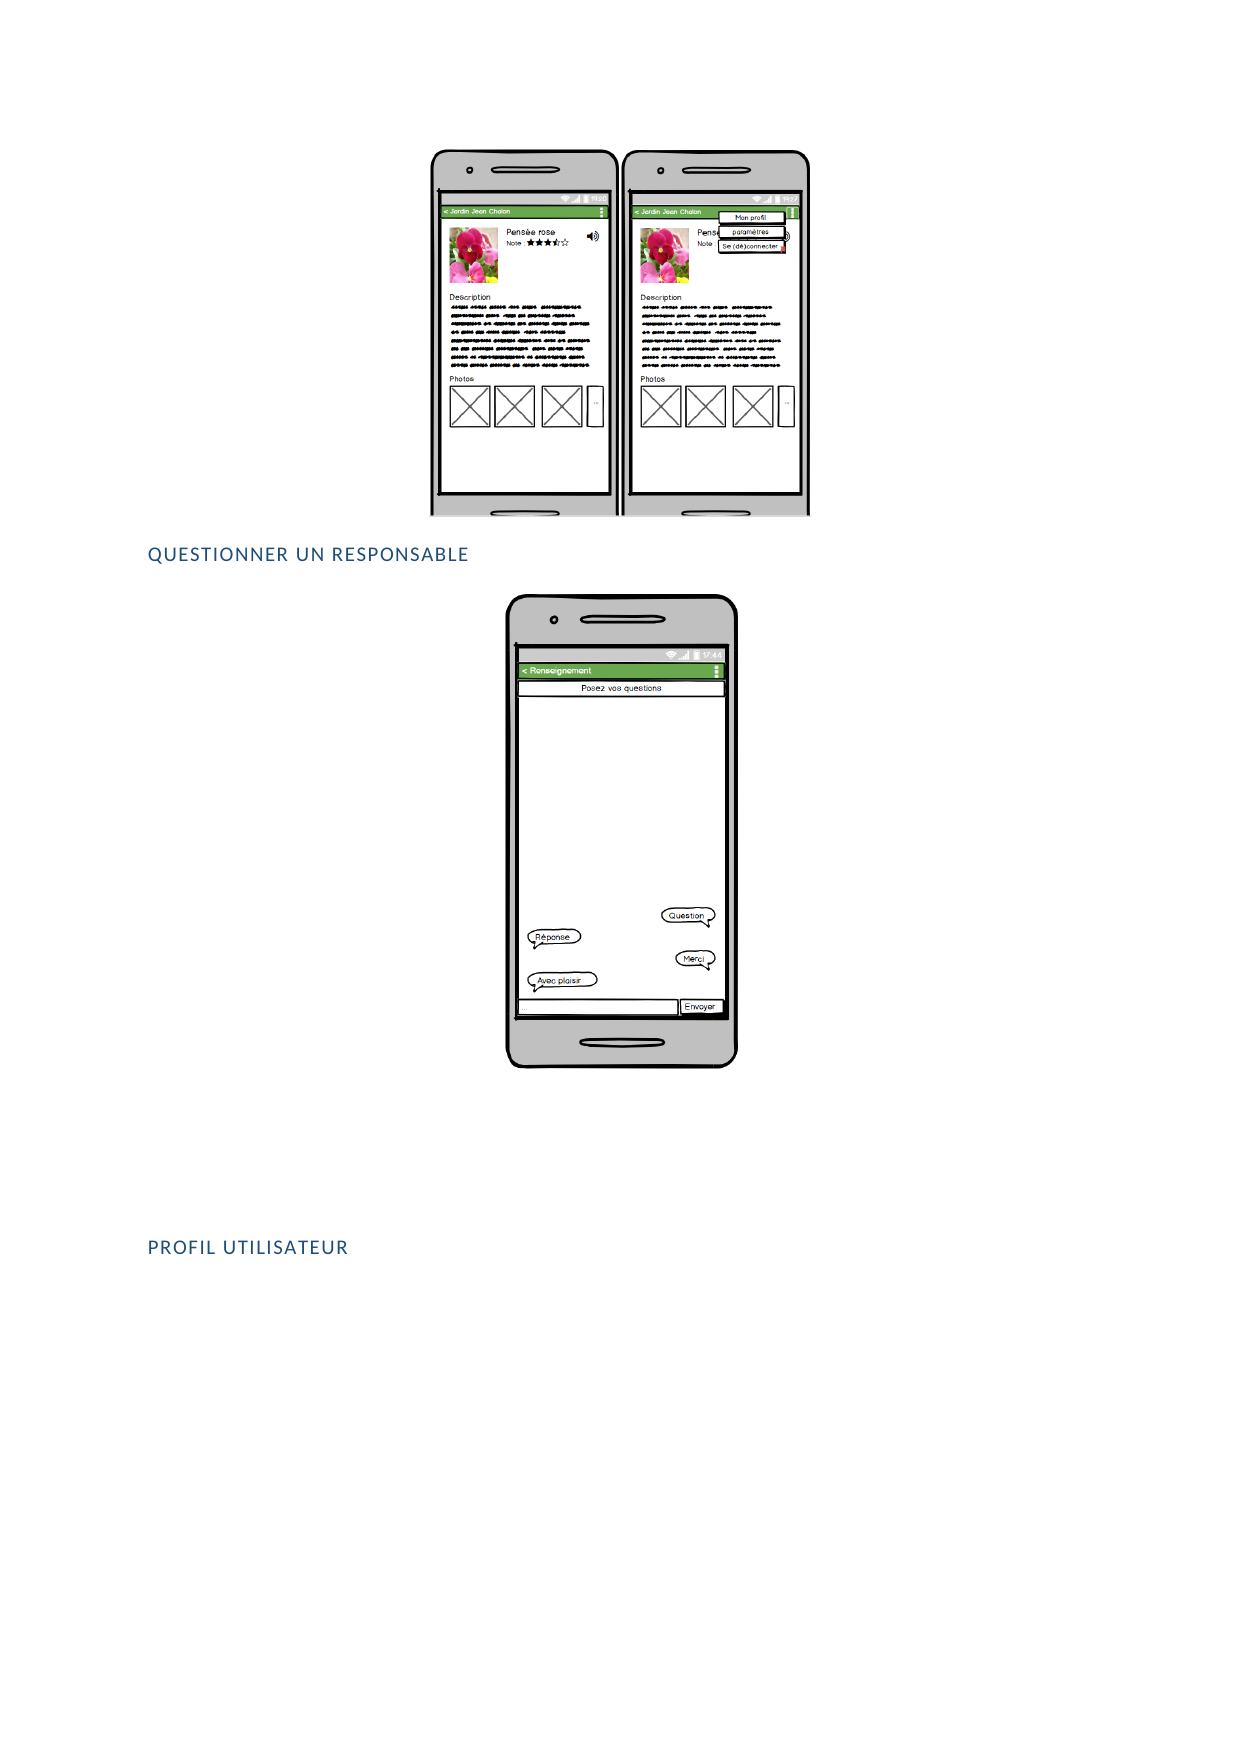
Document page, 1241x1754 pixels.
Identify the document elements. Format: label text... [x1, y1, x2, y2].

subtitle Profil utilisateur [148, 1234, 1093, 1259]
picture [500, 591, 740, 1070]
subtitle Questionner un responsable [148, 541, 1093, 566]
picture [429, 147, 812, 517]
